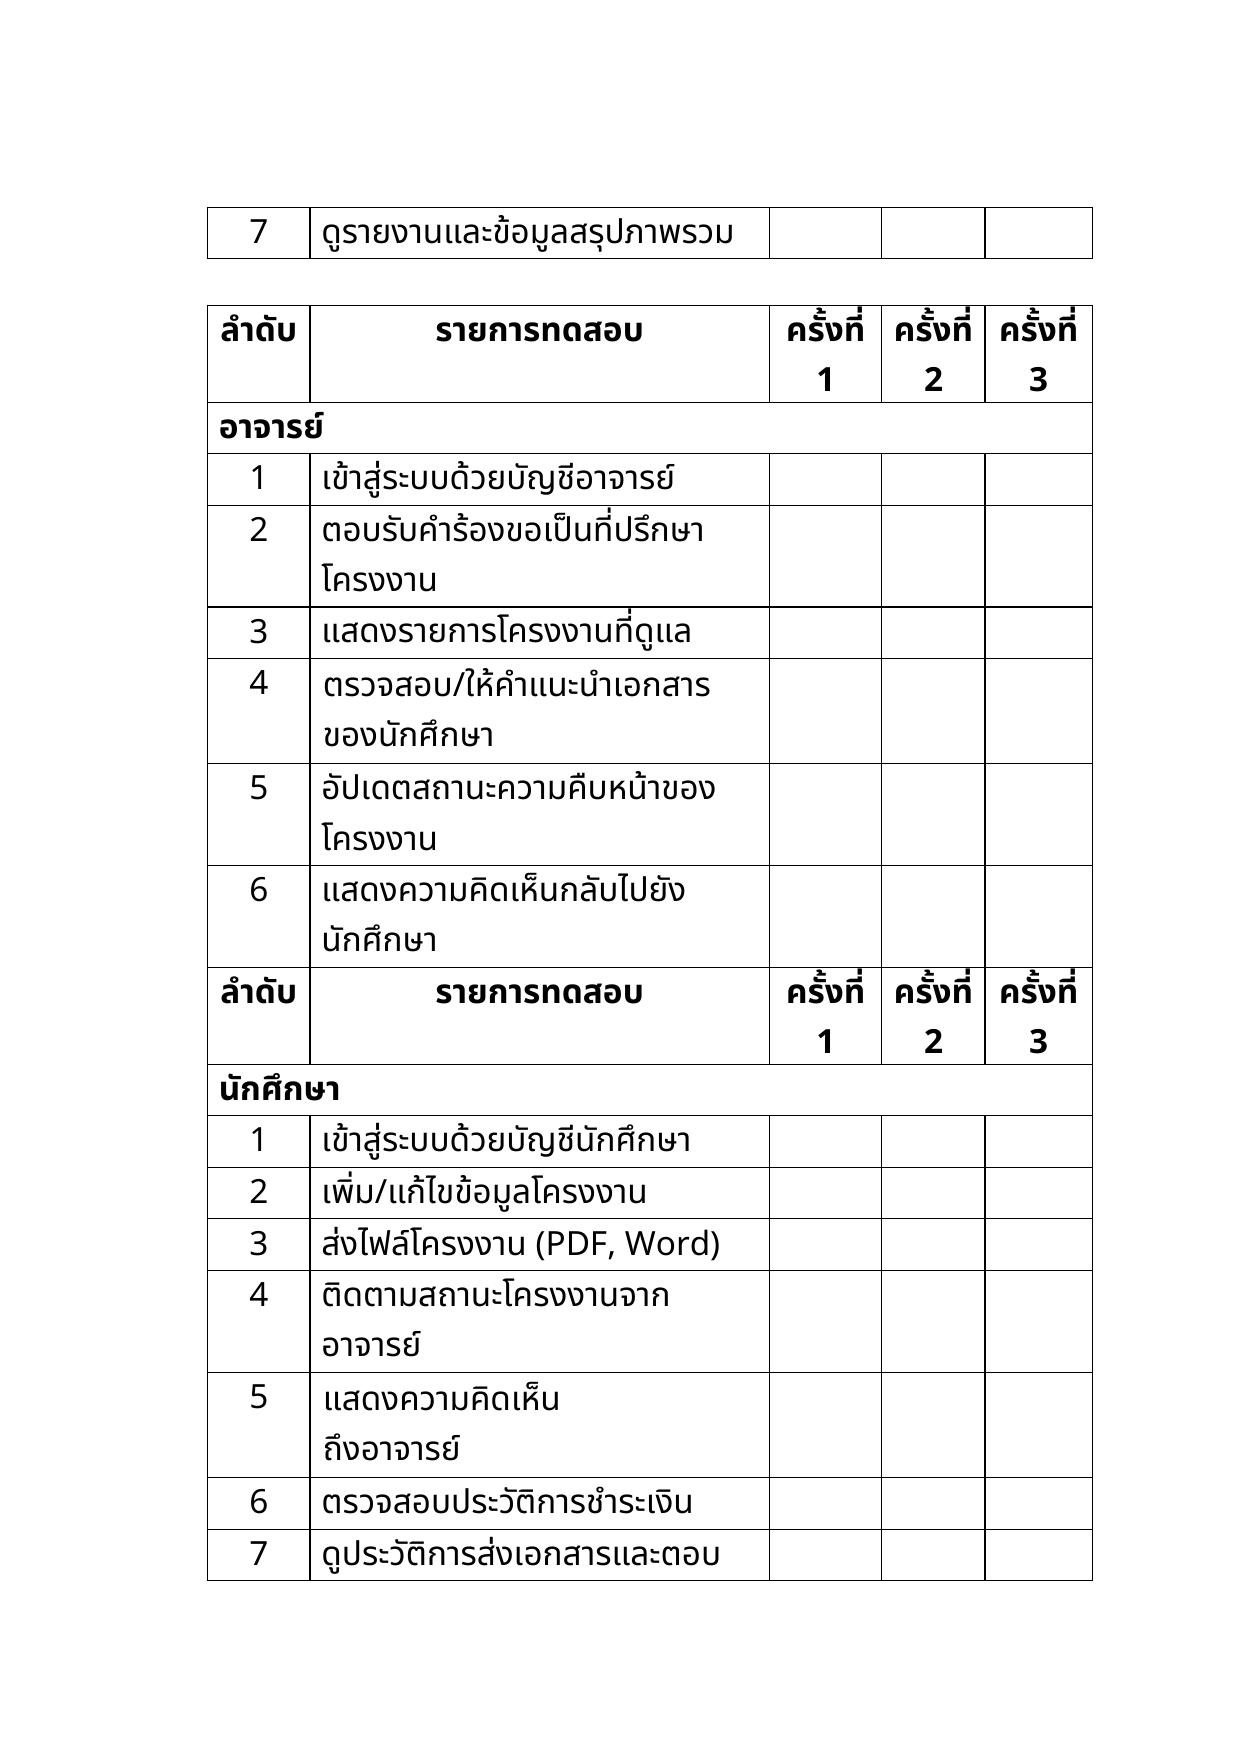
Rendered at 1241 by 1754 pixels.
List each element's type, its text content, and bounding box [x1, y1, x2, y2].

table_cell [770, 1373, 881, 1477]
table_cell 1 [208, 1116, 309, 1167]
table_cell [882, 454, 984, 504]
table_cell [986, 454, 1092, 504]
table_cell [882, 1168, 984, 1218]
table_cell 6 [208, 1478, 309, 1528]
table_cell [882, 764, 984, 865]
table_cell ติดตามสถานะโครงงานจากอาจารย์ [311, 1271, 769, 1372]
table_cell เพิ่ม/แก้ไขข้อมูลโครงงาน [311, 1168, 769, 1218]
table_cell [986, 764, 1092, 865]
table_cell นักศึกษา [208, 1065, 1092, 1115]
table_cell [986, 1478, 1092, 1528]
table_cell [770, 1530, 881, 1580]
table_cell [986, 659, 1092, 763]
table_cell [882, 1373, 984, 1477]
table_cell 2 [208, 506, 309, 606]
table_cell [770, 454, 881, 504]
table_cell อาจารย์ [208, 403, 1092, 453]
table_cell [770, 1116, 881, 1167]
table_header ครั้งที่ 2 [882, 306, 984, 402]
table_cell รายการทดสอบ [311, 968, 769, 1064]
table_header ครั้งที่ 3 [986, 306, 1092, 402]
table_cell 4 [208, 659, 309, 763]
table_header ครั้งที่ 1 [770, 306, 881, 402]
table_cell [770, 1219, 881, 1270]
table_cell [770, 506, 881, 606]
table_cell แสดงความคิดเห็นกลับไปยังนักศึกษา [311, 866, 769, 967]
table_cell ครั้งที่ 1 [770, 968, 881, 1064]
table_cell แสดงรายการโครงงานที่ดูแล [311, 608, 769, 658]
table_cell [986, 866, 1092, 967]
table_cell ตรวจสอบประวัติการชำระเงิน [311, 1478, 769, 1528]
table_cell ครั้งที่ 2 [882, 968, 984, 1064]
table_cell [770, 208, 881, 258]
table_cell ครั้งที่ 3 [986, 968, 1092, 1064]
table_cell 7 [208, 208, 309, 258]
table_cell [882, 1271, 984, 1372]
table_cell [770, 764, 881, 865]
table_cell [986, 1219, 1092, 1270]
table_header ลำดับ [208, 306, 309, 402]
table_cell 4 [208, 1271, 309, 1372]
table_cell [882, 1530, 984, 1580]
table_cell 5 [208, 764, 309, 865]
table_cell 3 [208, 608, 309, 658]
table_cell 2 [208, 1168, 309, 1218]
table_cell [770, 866, 881, 967]
table_cell [770, 1168, 881, 1218]
table_cell เข้าสู่ระบบด้วยบัญชีอาจารย์ [311, 454, 769, 504]
table_cell [311, 659, 769, 763]
table_cell [882, 1219, 984, 1270]
table_cell [770, 608, 881, 658]
table_cell [986, 1271, 1092, 1372]
table_cell [986, 1530, 1092, 1580]
table_cell [986, 1116, 1092, 1167]
table_cell ดูรายงานและข้อมูลสรุปภาพรวม [311, 208, 769, 258]
table_cell [882, 608, 984, 658]
table_cell [986, 1168, 1092, 1218]
table_cell [770, 1271, 881, 1372]
table_cell อัปเดตสถานะความคืบหน้าของโครงงาน [311, 764, 769, 865]
table_cell [882, 659, 984, 763]
table_cell 6 [208, 866, 309, 967]
table_cell [882, 866, 984, 967]
table_cell 5 [208, 1373, 309, 1477]
table_cell [882, 208, 984, 258]
table_cell [311, 1373, 769, 1477]
table_cell [882, 1478, 984, 1528]
table_cell 1 [208, 454, 309, 504]
table_cell [986, 506, 1092, 606]
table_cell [311, 1530, 769, 1580]
table_cell [882, 1116, 984, 1167]
table_cell [986, 608, 1092, 658]
table_cell เข้าสู่ระบบด้วยบัญชีนักศึกษา [311, 1116, 769, 1167]
table_cell [770, 1478, 881, 1528]
table_cell 3 [208, 1219, 309, 1270]
table_cell ส่งไฟล์โครงงาน (PDF, Word) [311, 1219, 769, 1270]
table_header รายการทดสอบ [311, 306, 769, 402]
table_cell [986, 1373, 1092, 1477]
table_cell ลำดับ [208, 968, 309, 1064]
table_cell [986, 208, 1092, 258]
table_cell ตอบรับคำร้องขอเป็นที่ปรึกษาโครงงาน [311, 506, 769, 606]
table_cell 7 [208, 1530, 309, 1580]
table_cell [770, 659, 881, 763]
table_cell [882, 506, 984, 606]
